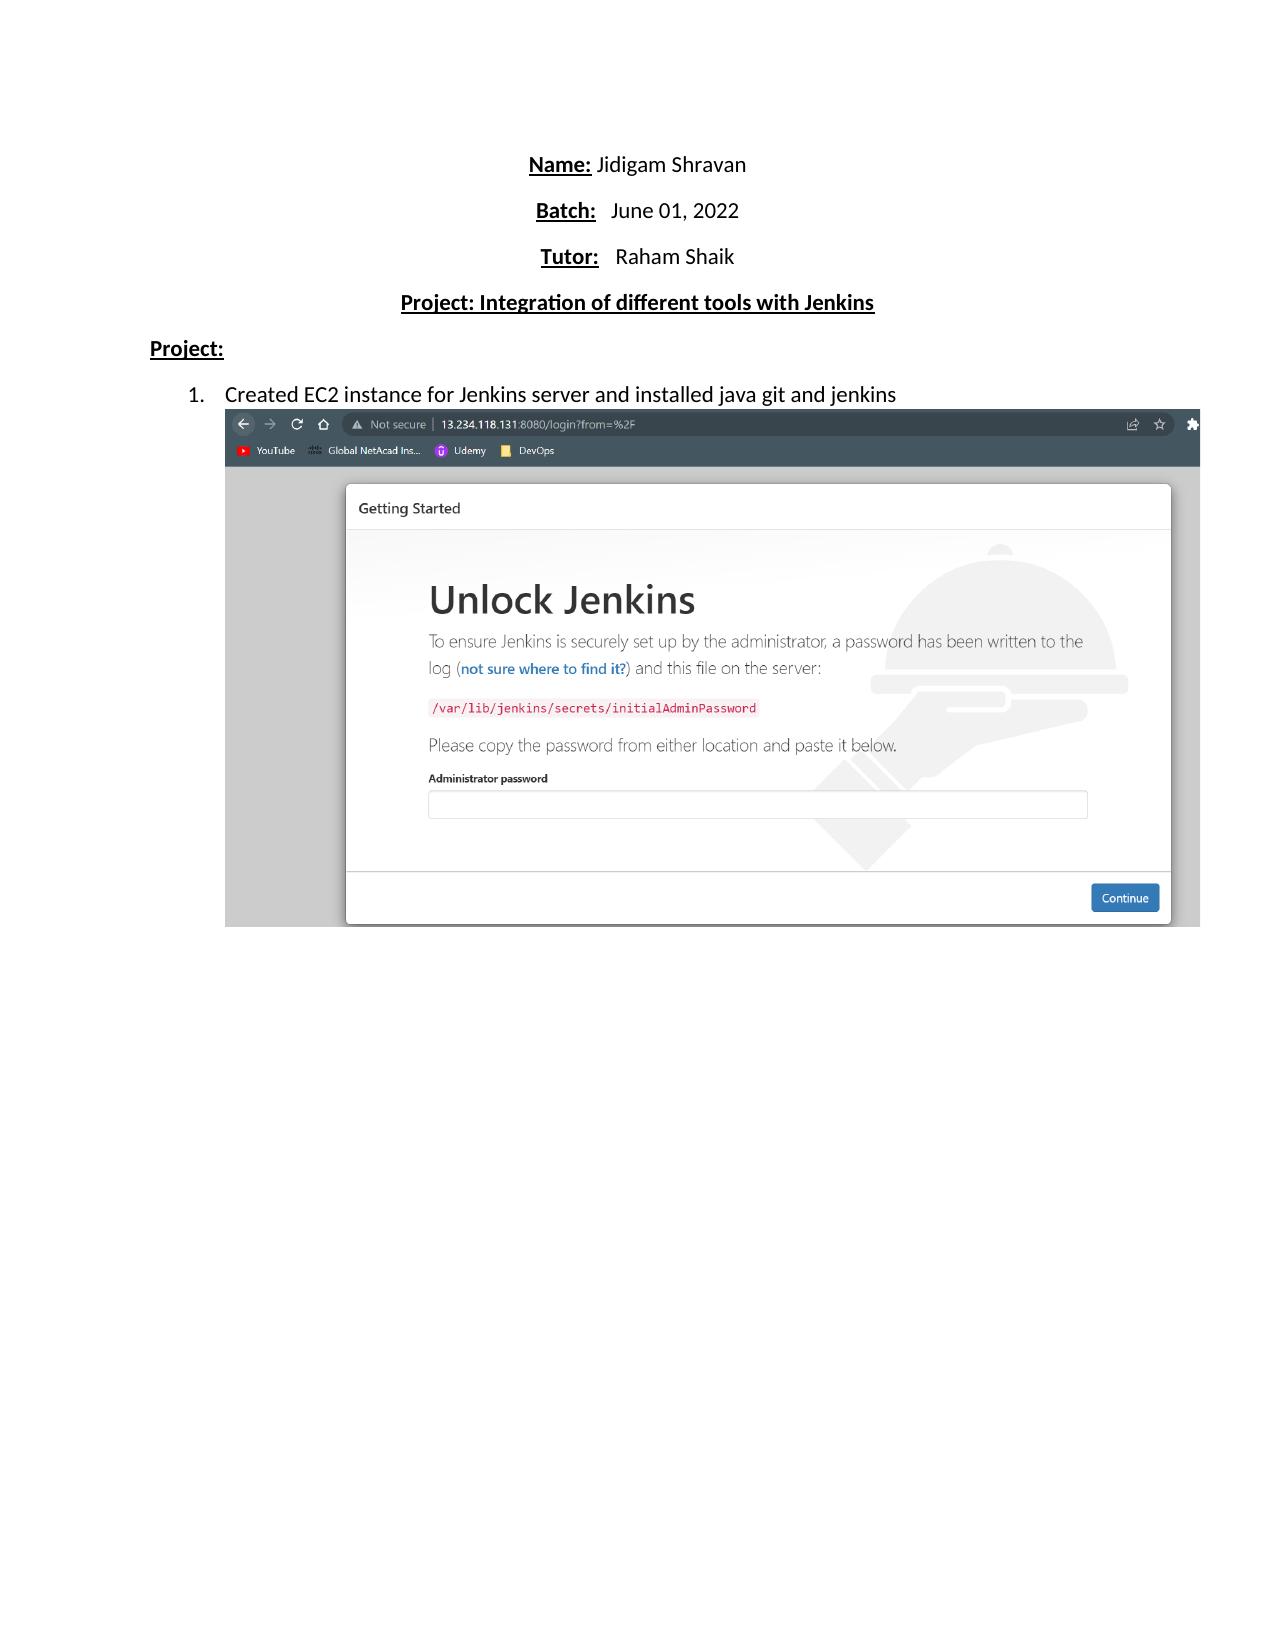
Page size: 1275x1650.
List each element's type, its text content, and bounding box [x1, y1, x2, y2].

text Project: [150, 334, 1125, 362]
text Project: Integration of different tools with Jenkins [150, 288, 1125, 316]
text Tutor: Raham Shaik [150, 242, 1125, 270]
picture [225, 409, 1200, 927]
text Name: Jidigam Shravan [150, 150, 1125, 178]
text Batch: June 01, 2022 [150, 196, 1125, 224]
